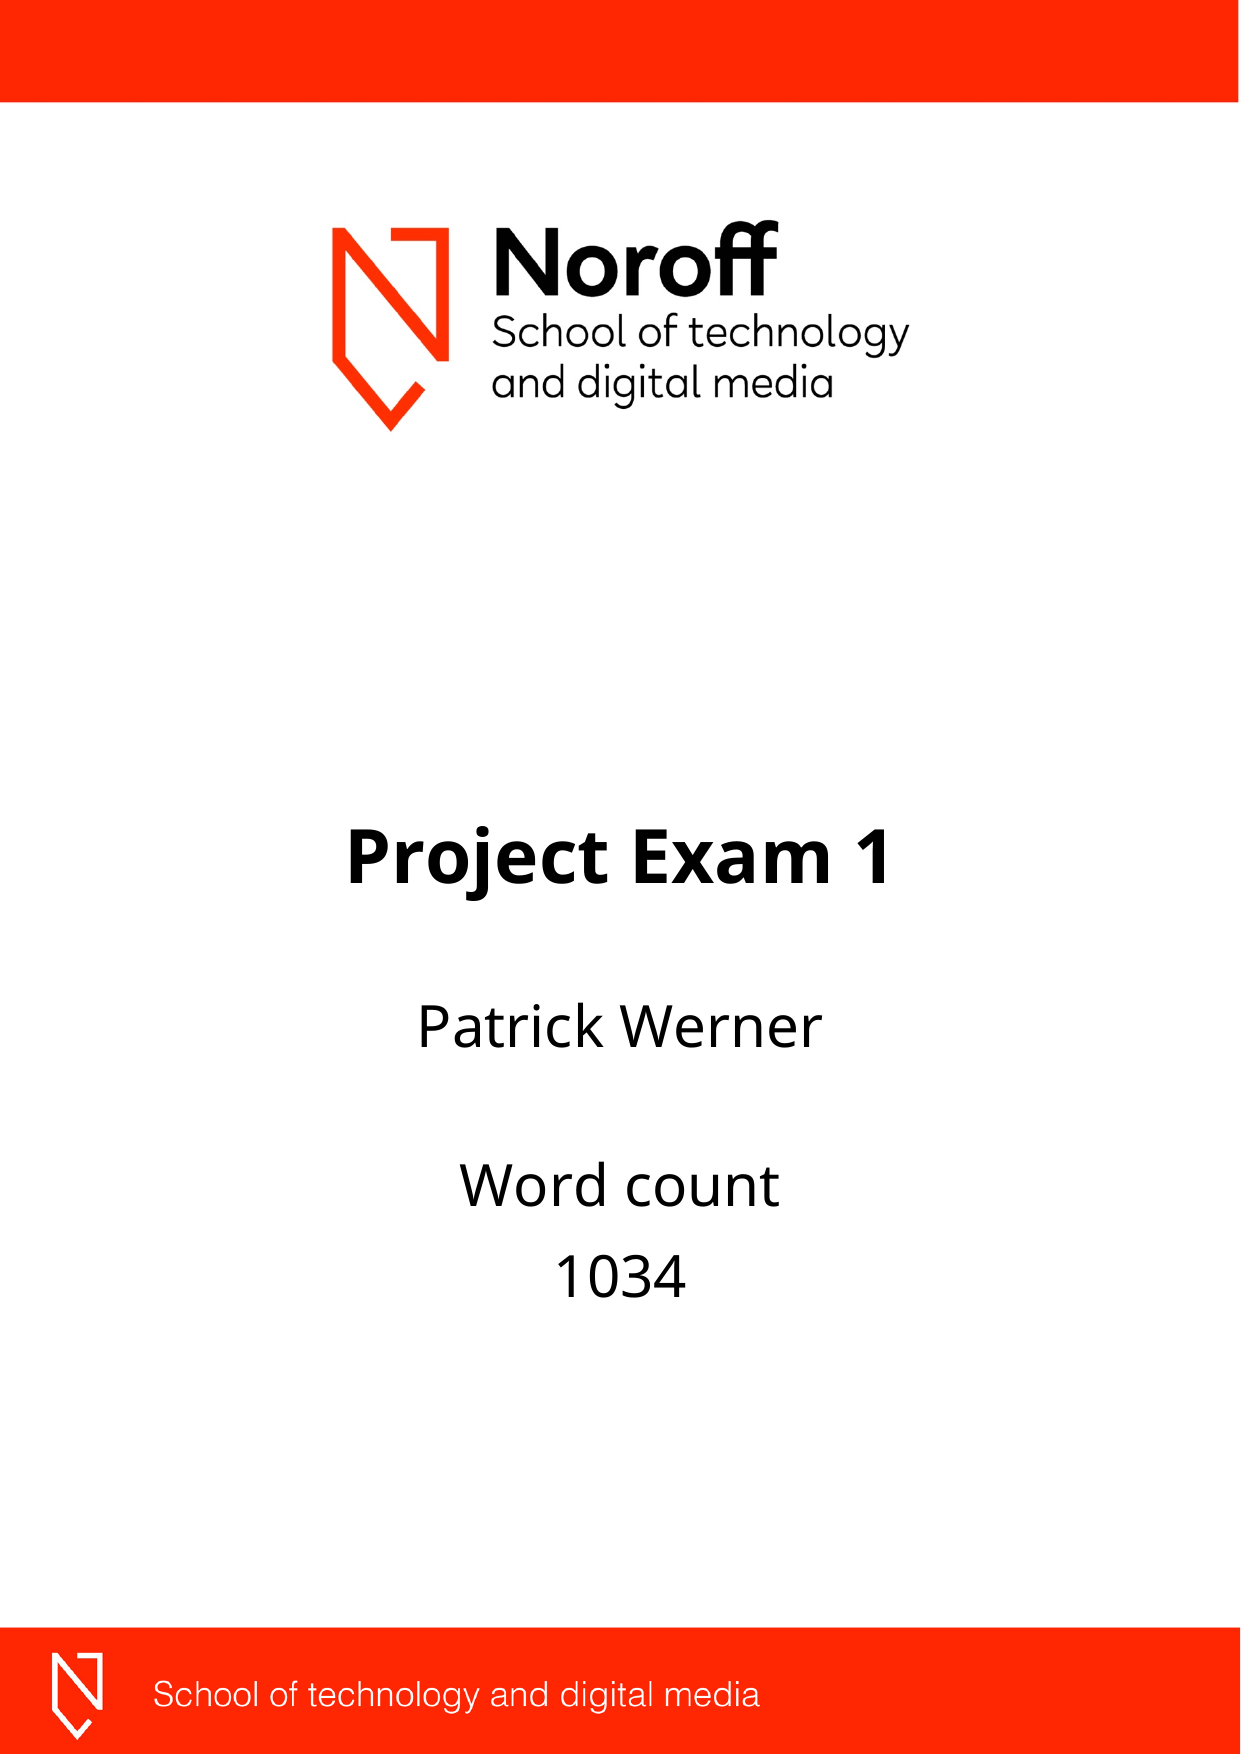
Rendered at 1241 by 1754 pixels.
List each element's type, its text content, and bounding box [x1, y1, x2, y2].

picture [0, 1618, 1241, 1754]
subtitle Project Exam 1 [150, 803, 1090, 905]
picture [0, 0, 1238, 468]
text 1034 [150, 1235, 1090, 1315]
text Word count [150, 1144, 1090, 1223]
text Patrick Werner [150, 985, 1090, 1064]
